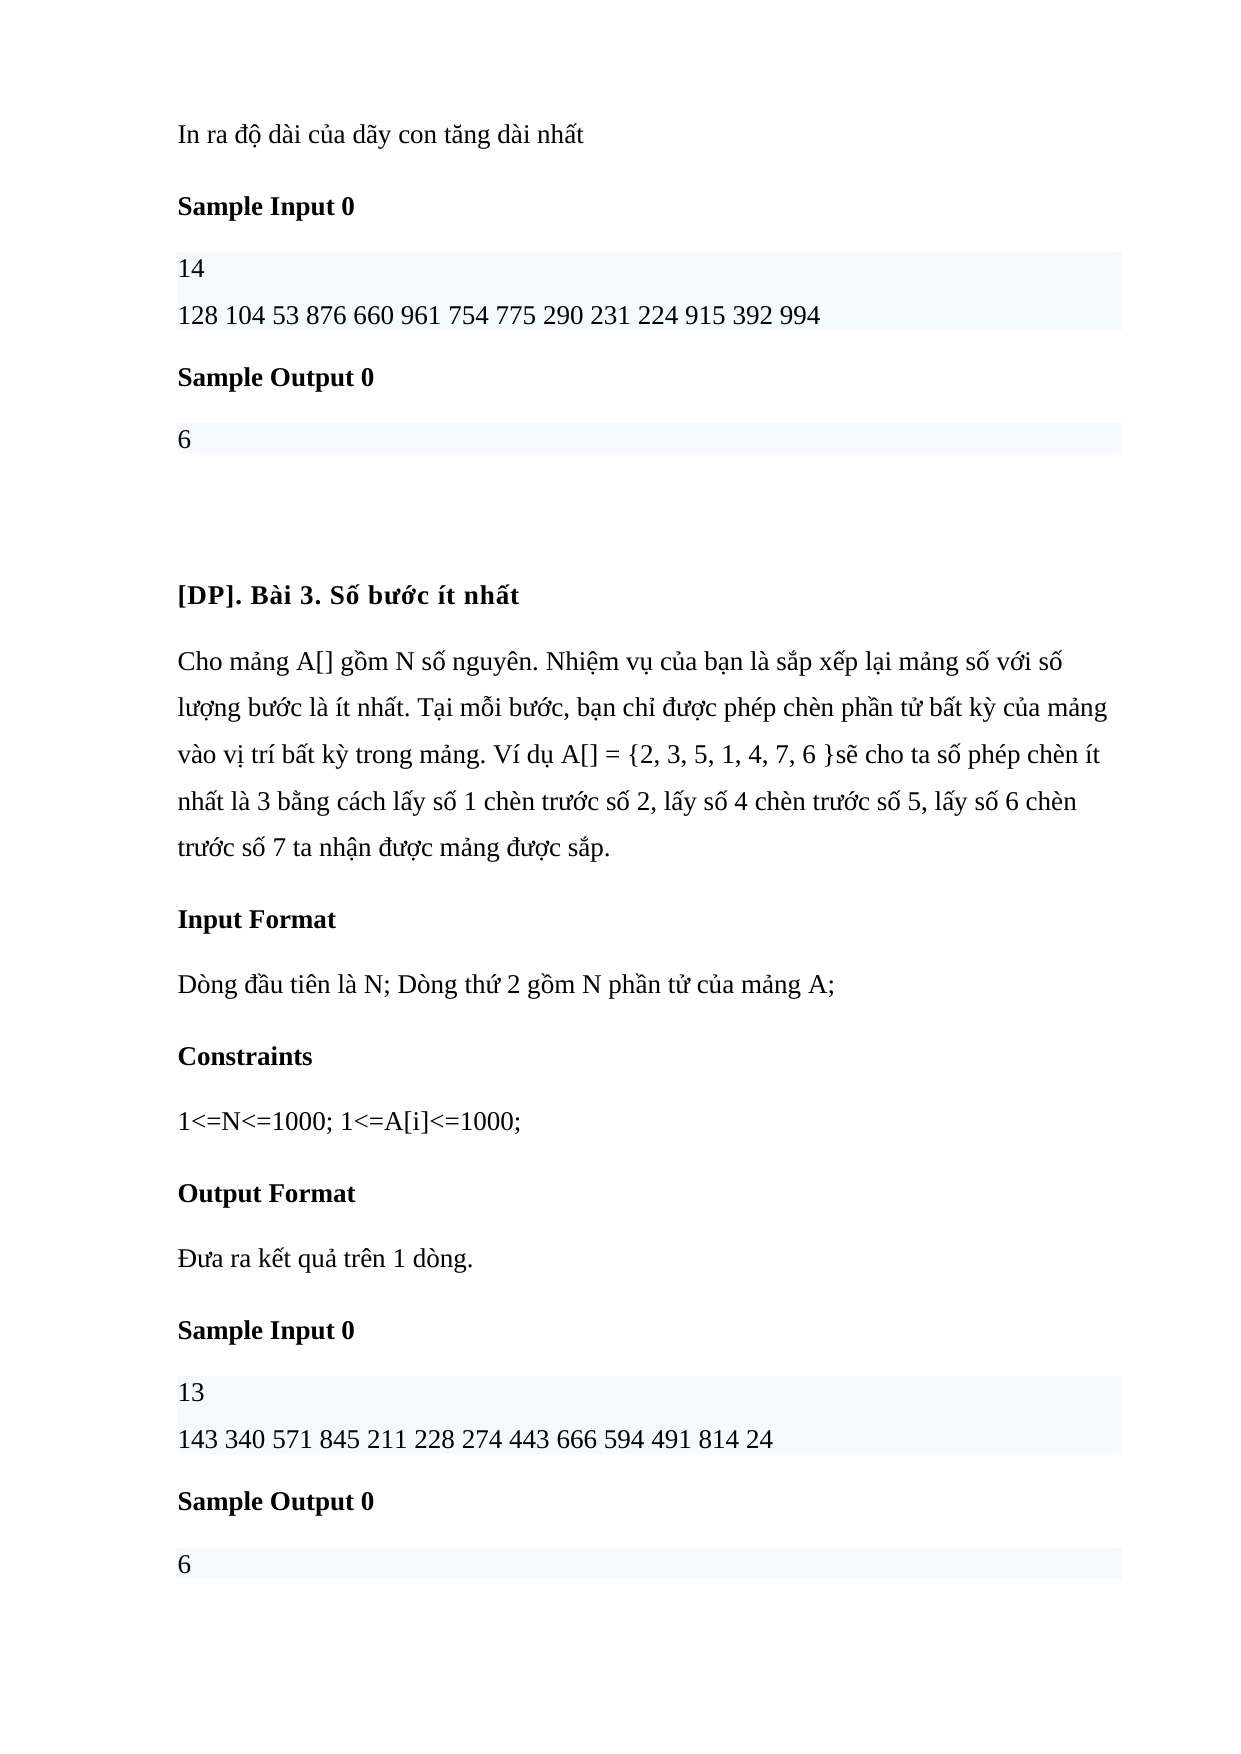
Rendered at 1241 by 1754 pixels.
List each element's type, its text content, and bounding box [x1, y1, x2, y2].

text 143 340 571 845 211 228 274 443 666 594 491 814 24 [177, 1423, 1122, 1454]
text 128 104 53 876 660 961 754 775 290 231 224 915 392 994 [177, 299, 1122, 330]
text [DP]. Bài 3. Số bước ít nhất [177, 579, 1122, 610]
text Dòng đầu tiên là N; Dòng thứ 2 gồm N phần tử của mảng A; [177, 968, 1122, 999]
text Sample Input 0 [177, 190, 1122, 221]
text Output Format [177, 1177, 1122, 1208]
text 14 [177, 252, 1122, 283]
text 6 [177, 423, 1122, 454]
text Sample Input 0 [177, 1314, 1122, 1345]
text 13 [177, 1376, 1122, 1408]
text 1<=N<=1000; 1<=A[i]<=1000; [177, 1105, 1122, 1137]
text 6 [177, 1548, 1122, 1579]
text Input Format [177, 903, 1122, 934]
text Sample Output 0 [177, 361, 1122, 392]
text Sample Output 0 [177, 1485, 1122, 1517]
text Đưa ra kết quả trên 1 dòng. [177, 1242, 1122, 1274]
text In ra độ dài của dãy con tăng dài nhất [177, 118, 1122, 149]
text Cho mảng A[] gồm N số nguyên. Nhiệm vụ của bạn là sắp xếp lại mảng số với số lượng bước là ít nhất. Tại mỗi bước, bạn chỉ được phép chèn phần tử bất kỳ của mảng vào vị trí bất kỳ trong mảng. Ví dụ A[] = {2, 3, 5, 1, 4, 7, 6 }sẽ cho ta số phép chèn ít nhất là 3 bằng cách lấy số 1 chèn trước số 2, lấy số 4 chèn trước số 5, lấy số 6 chèn trước số 7 ta nhận được mảng được sắp. [177, 644, 1122, 862]
text Constraints [177, 1040, 1122, 1071]
